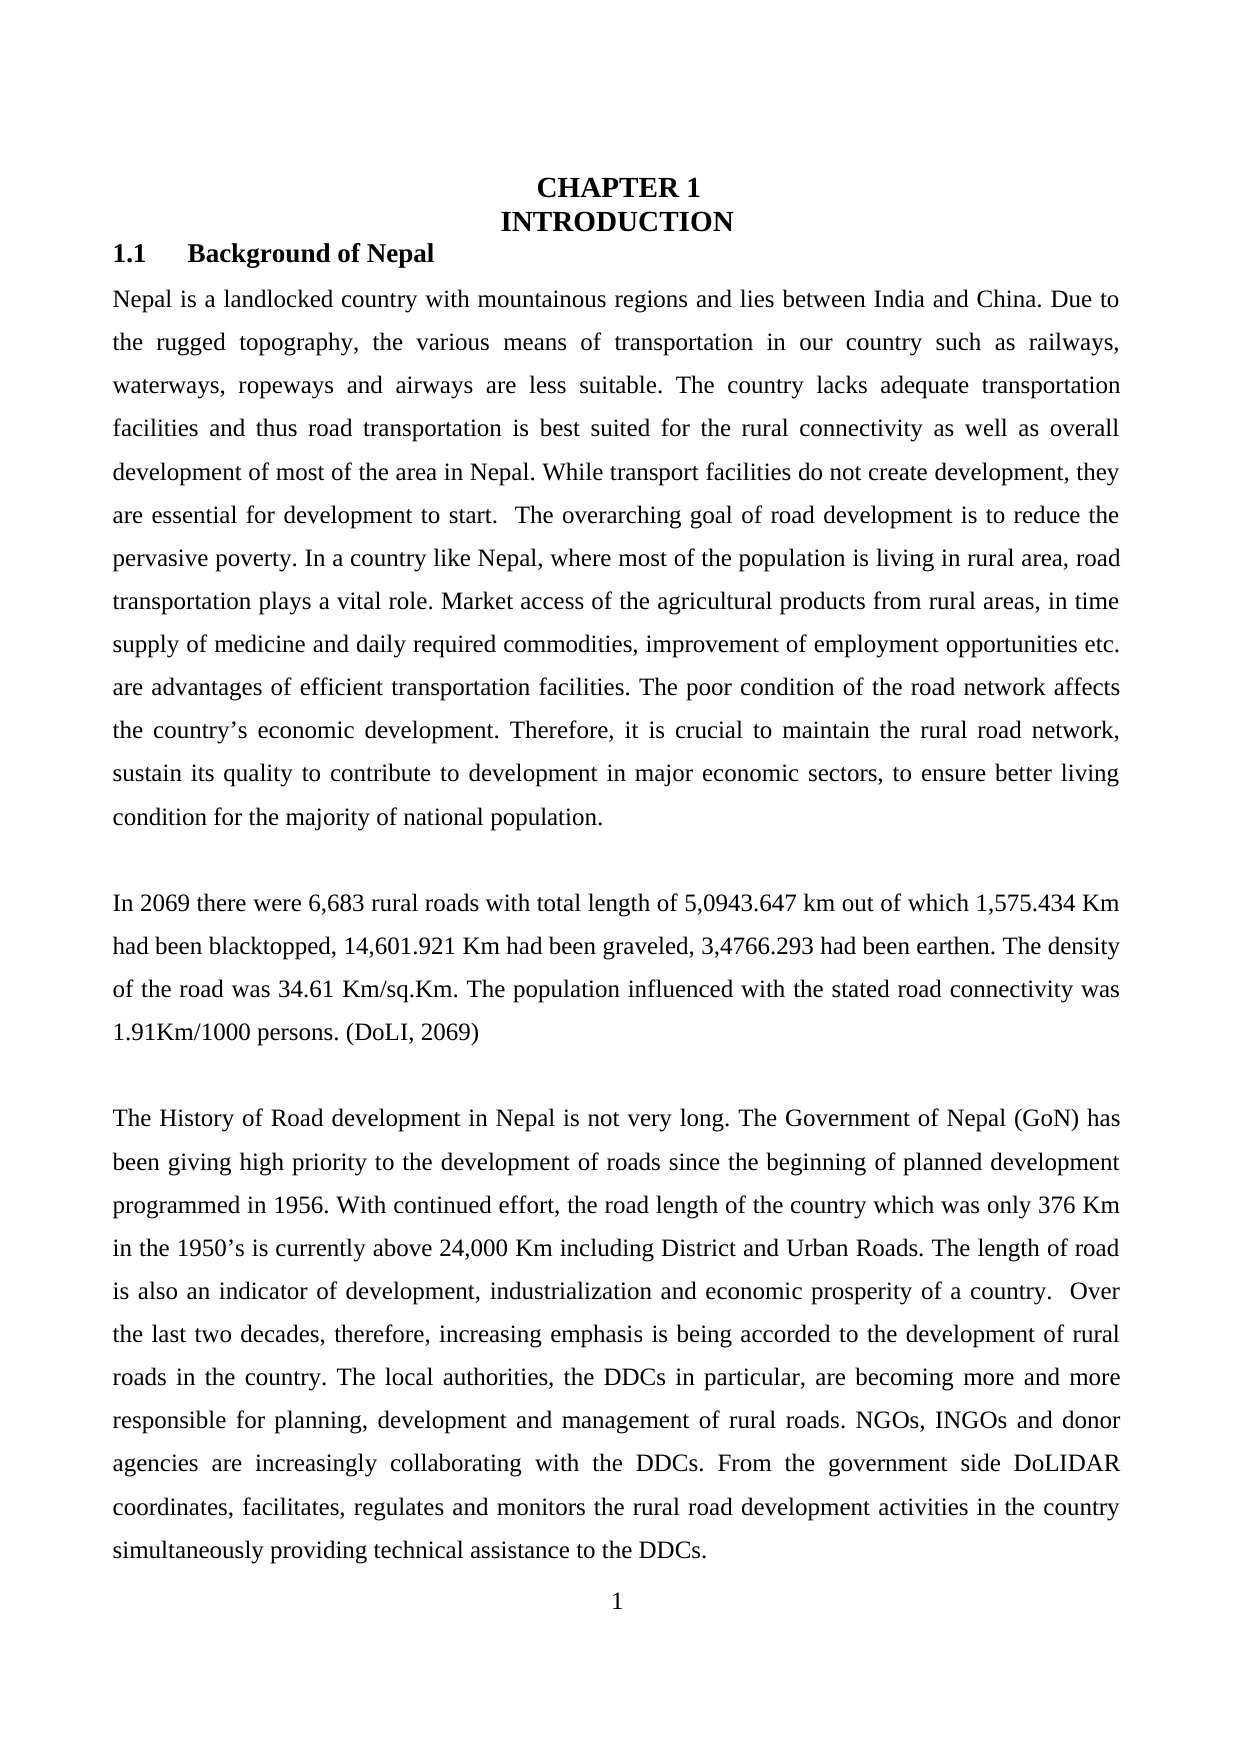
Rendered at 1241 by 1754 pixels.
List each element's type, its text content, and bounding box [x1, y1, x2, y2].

text The History of Road development in Nepal is not very long. The Government of Nepal (GoN) has been giving high priority to the development of roads since the beginning of planned development programmed in 1956. With continued effort, the road length of the country which was only 376 Km in the 1950’s is currently above 24,000 Km including District and Urban Roads. The length of road is also an indicator of development, industrialization and economic prosperity of a country. Over the last two decades, therefore, increasing emphasis is being accorded to the development of rural roads in the country. The local authorities, the DDCs in particular, are becoming more and more responsible for planning, development and management of rural roads. NGOs, INGOs and donor agencies are increasingly collaborating with the DDCs. From the government side DoLIDAR coordinates, facilitates, regulates and monitors the rural road development activities in the country simultaneously providing technical assistance to the DDCs. [112, 1103, 1121, 1563]
text Nepal is a landlocked country with mountainous regions and lies between India and China. Due to the rugged topography, the various means of transportation in our country such as railways, waterways, ropeways and airways are less suitable. The country lacks adequate transportation facilities and thus road transportation is best suited for the rural connectivity as well as overall development of most of the area in Nepal. While transport facilities do not create development, they are essential for development to start. The overarching goal of road development is to reduce the pervasive poverty. In a country like Nepal, where most of the population is living in rural area, road transportation plays a vital role. Market access of the agricultural products from rural areas, in time supply of medicine and daily required commodities, improvement of employment opportunities etc. are advantages of efficient transportation facilities. The poor condition of the road network affects the country’s economic development. Therefore, it is crucial to maintain the rural road network, sustain its quality to contribute to development in major economic sectors, to ensure better living condition for the majority of national population. [112, 284, 1121, 830]
subtitle CHAPTER 1 [116, 170, 1121, 204]
text INTRODUCTION [112, 204, 1121, 237]
text In 2069 there were 6,683 rural roads with total length of 5,0943.647 km out of which 1,575.434 Km had been blacktopped, 14,601.921 Km had been graveled, 3,4766.293 had been earthen. The density of the road was 34.61 Km/sq.Km. The population influenced with the stated road connectivity was 1.91Km/1000 persons. (DoLI, 2069) [112, 888, 1121, 1046]
subtitle Background of Nepal [112, 237, 1121, 269]
